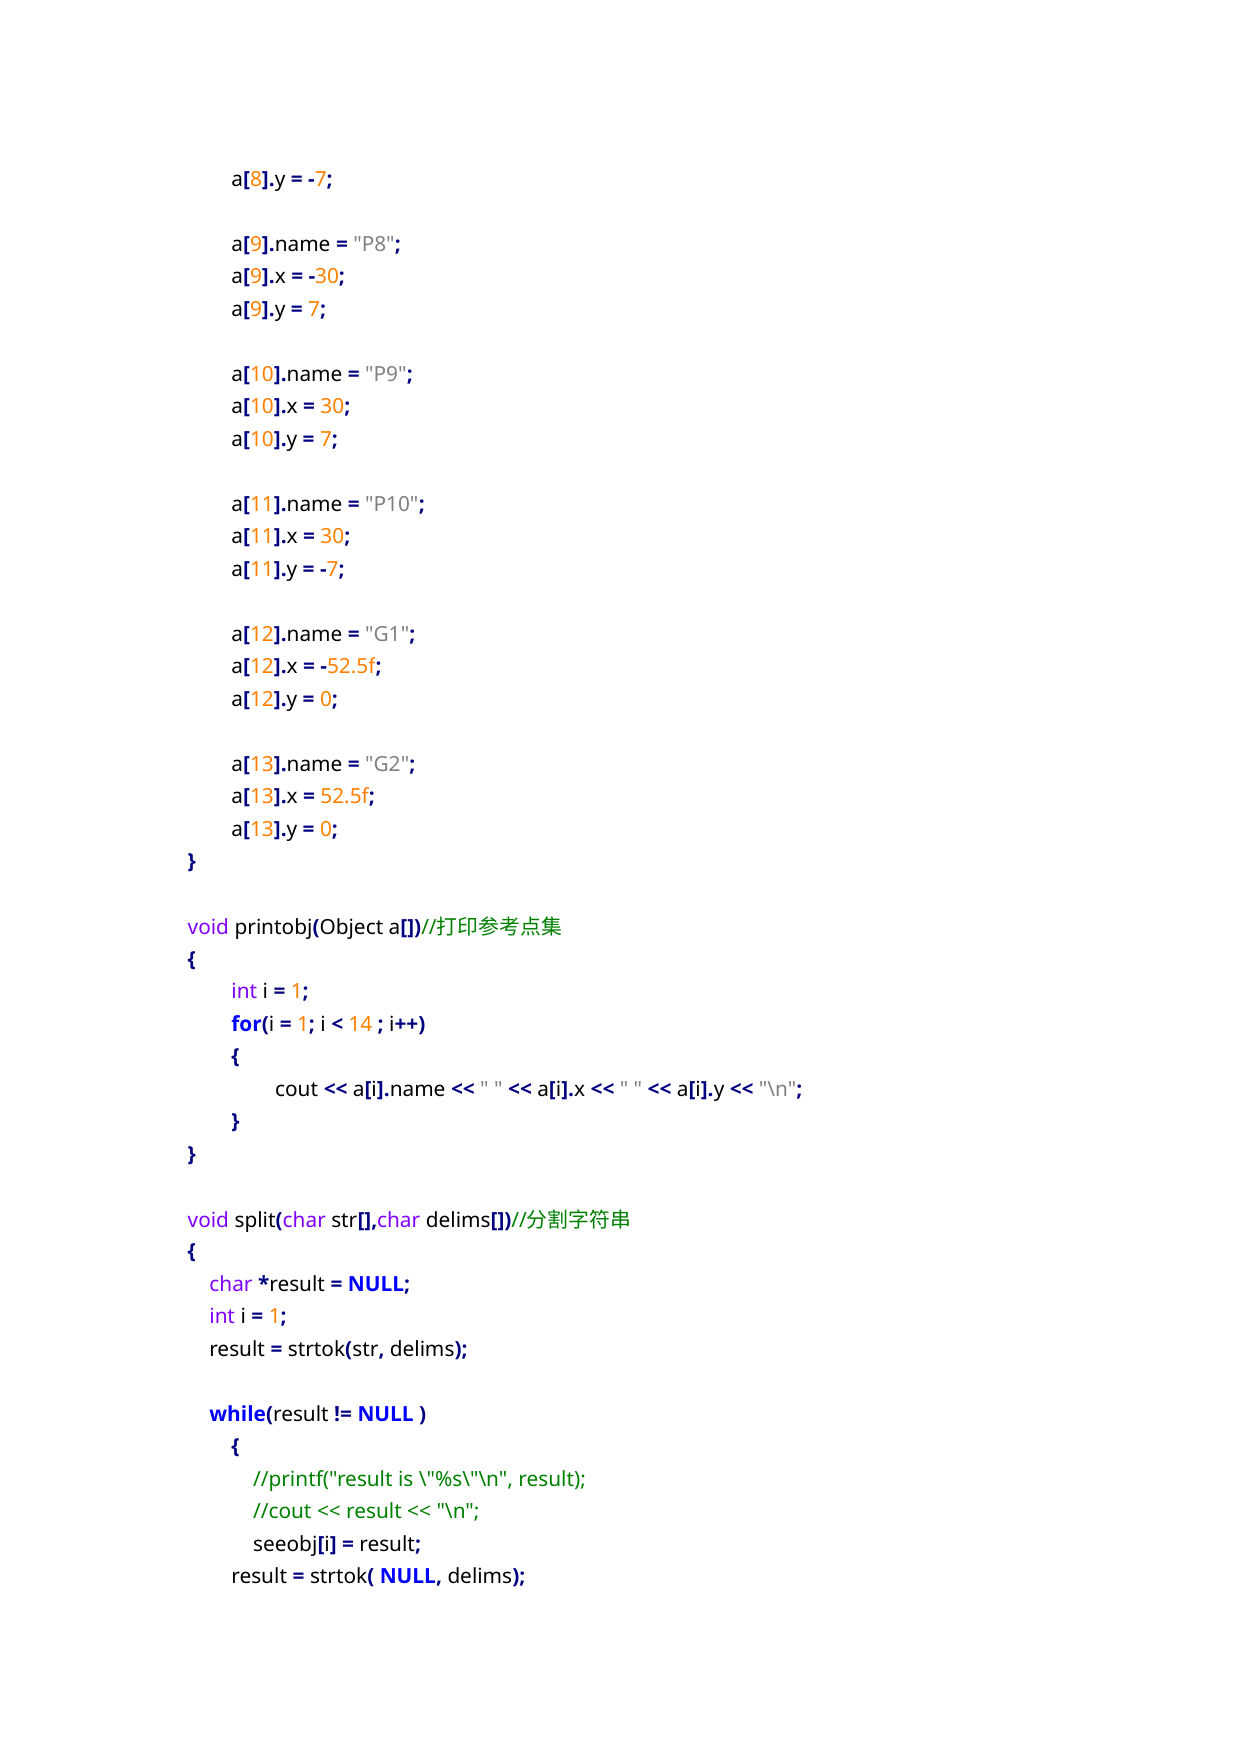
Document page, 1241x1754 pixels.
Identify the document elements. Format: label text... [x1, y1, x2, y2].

text } [187, 1104, 1053, 1137]
text a[12].x = -52.5f; [187, 649, 1053, 682]
text a[10].name = "P9"; [187, 357, 1053, 389]
text } [187, 844, 1053, 877]
text a[13].x = 52.5f; [187, 779, 1053, 812]
text a[9].name = "P8"; [187, 227, 1053, 259]
text char *result = NULL; [187, 1267, 1053, 1299]
text while(result != NULL ) [187, 1397, 1053, 1429]
text a[13].y = 0; [187, 812, 1053, 844]
text //cout << result << "\n"; [187, 1494, 1053, 1527]
text result = strtok(str, delims); [187, 1332, 1053, 1364]
text { [187, 942, 1053, 974]
text { [187, 1429, 1053, 1462]
text a[9].y = 7; [187, 292, 1053, 324]
text a[8].y = -7; [187, 162, 1053, 194]
text a[12].name = "G1"; [187, 617, 1053, 649]
text cout << a[i].name << " " << a[i].x << " " << a[i].y << "\n"; [187, 1072, 1053, 1104]
text for(i = 1; i < 14 ; i++) [187, 1007, 1053, 1039]
text void printobj(Object a[])//打印参考点集 [187, 909, 1053, 942]
text a[11].y = -7; [187, 552, 1053, 584]
text a[10].y = 7; [187, 422, 1053, 454]
text //printf("result is \"%s\"\n", result); [187, 1462, 1053, 1494]
text a[13].name = "G2"; [187, 747, 1053, 779]
text } [187, 1137, 1053, 1169]
text a[9].x = -30; [187, 259, 1053, 292]
text a[12].y = 0; [187, 682, 1053, 714]
text void split(char str[],char delims[])//分割字符串 [187, 1202, 1053, 1234]
text int i = 1; [187, 974, 1053, 1007]
text { [187, 1234, 1053, 1267]
text int i = 1; [187, 1299, 1053, 1332]
text a[10].x = 30; [187, 389, 1053, 422]
text seeobj[i] = result; [187, 1527, 1053, 1559]
text a[11].x = 30; [187, 519, 1053, 552]
text a[11].name = "P10"; [187, 487, 1053, 519]
text { [187, 1039, 1053, 1072]
text result = strtok( NULL, delims); [187, 1559, 1053, 1592]
